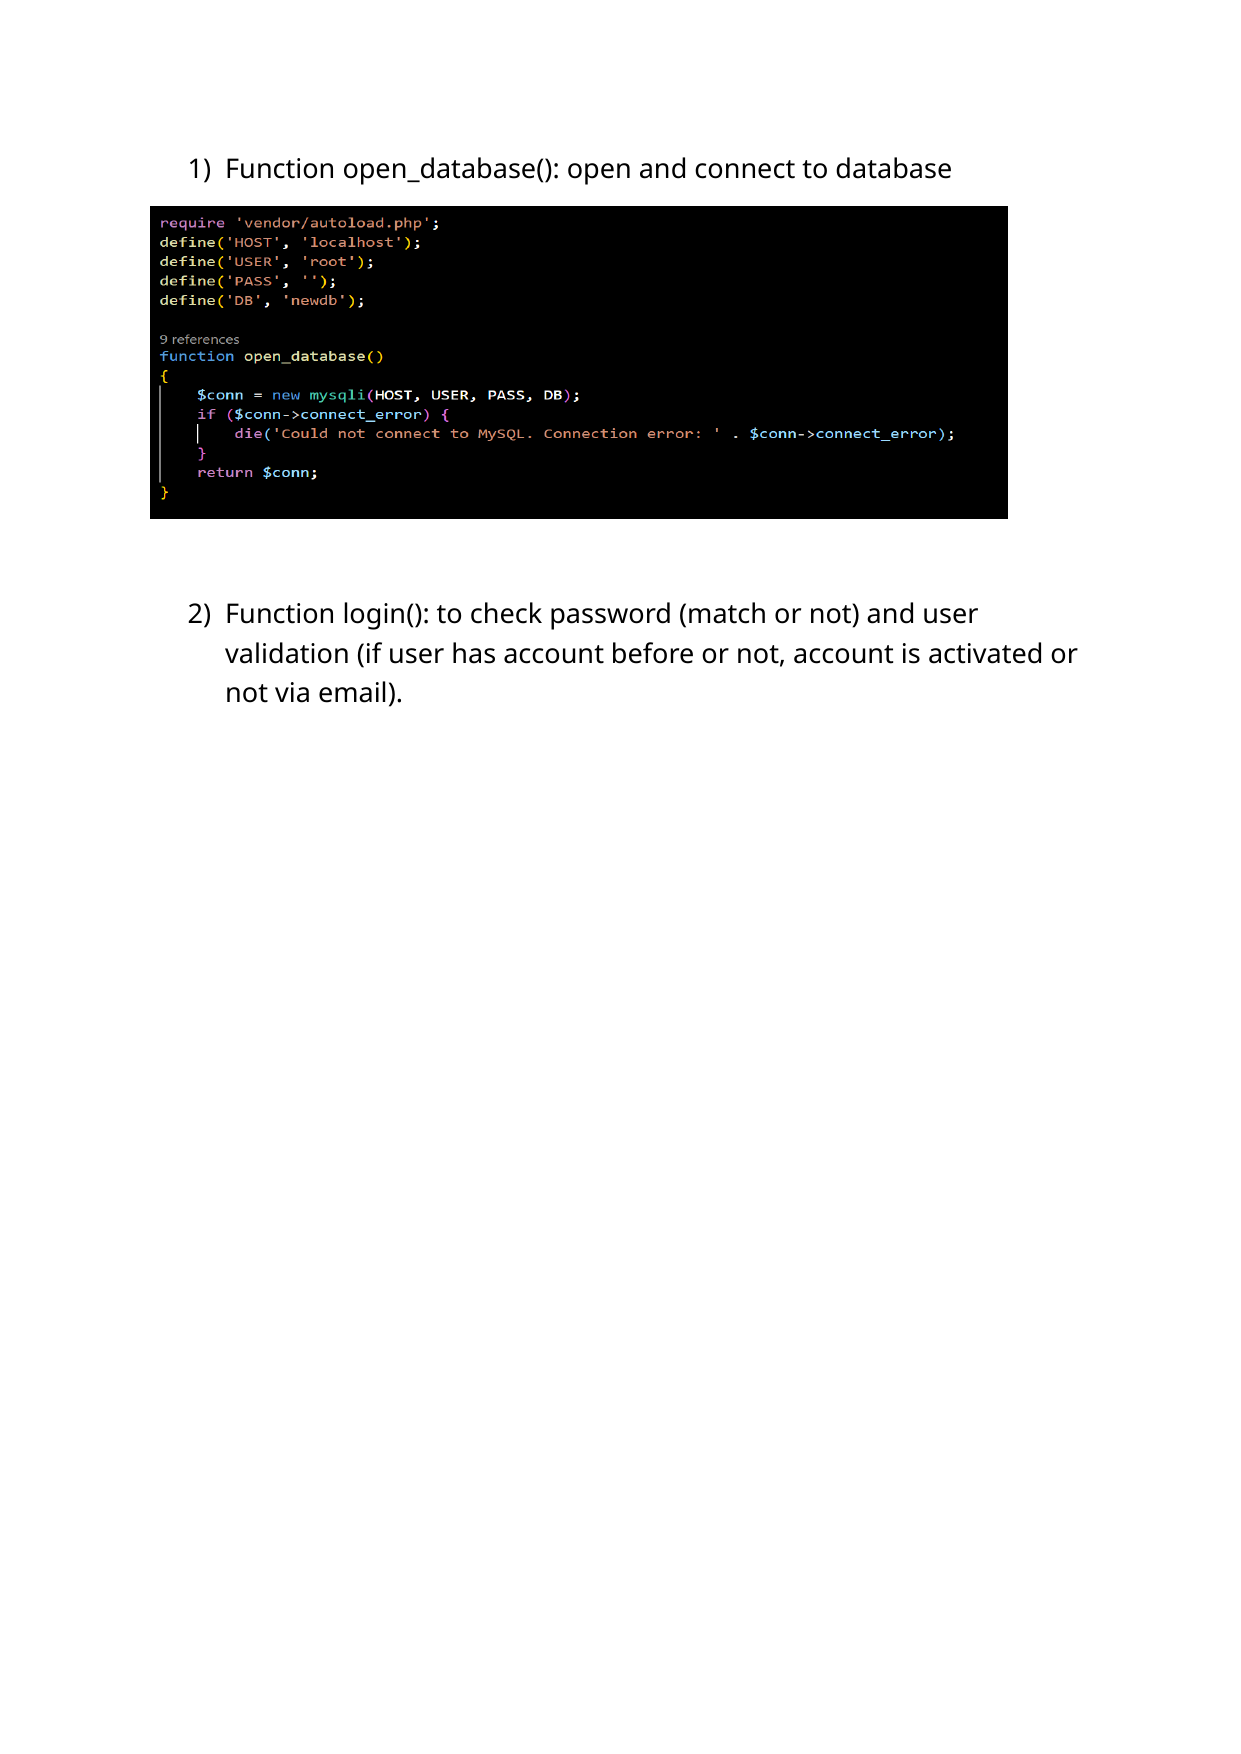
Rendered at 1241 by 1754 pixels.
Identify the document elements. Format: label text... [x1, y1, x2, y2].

list Function login(): to check password (match or not) and user validation (if user has account before or not, account is activated or not via email). [187, 594, 1090, 711]
picture [150, 206, 1008, 519]
list Function open_database(): open and connect to database [187, 150, 1090, 187]
